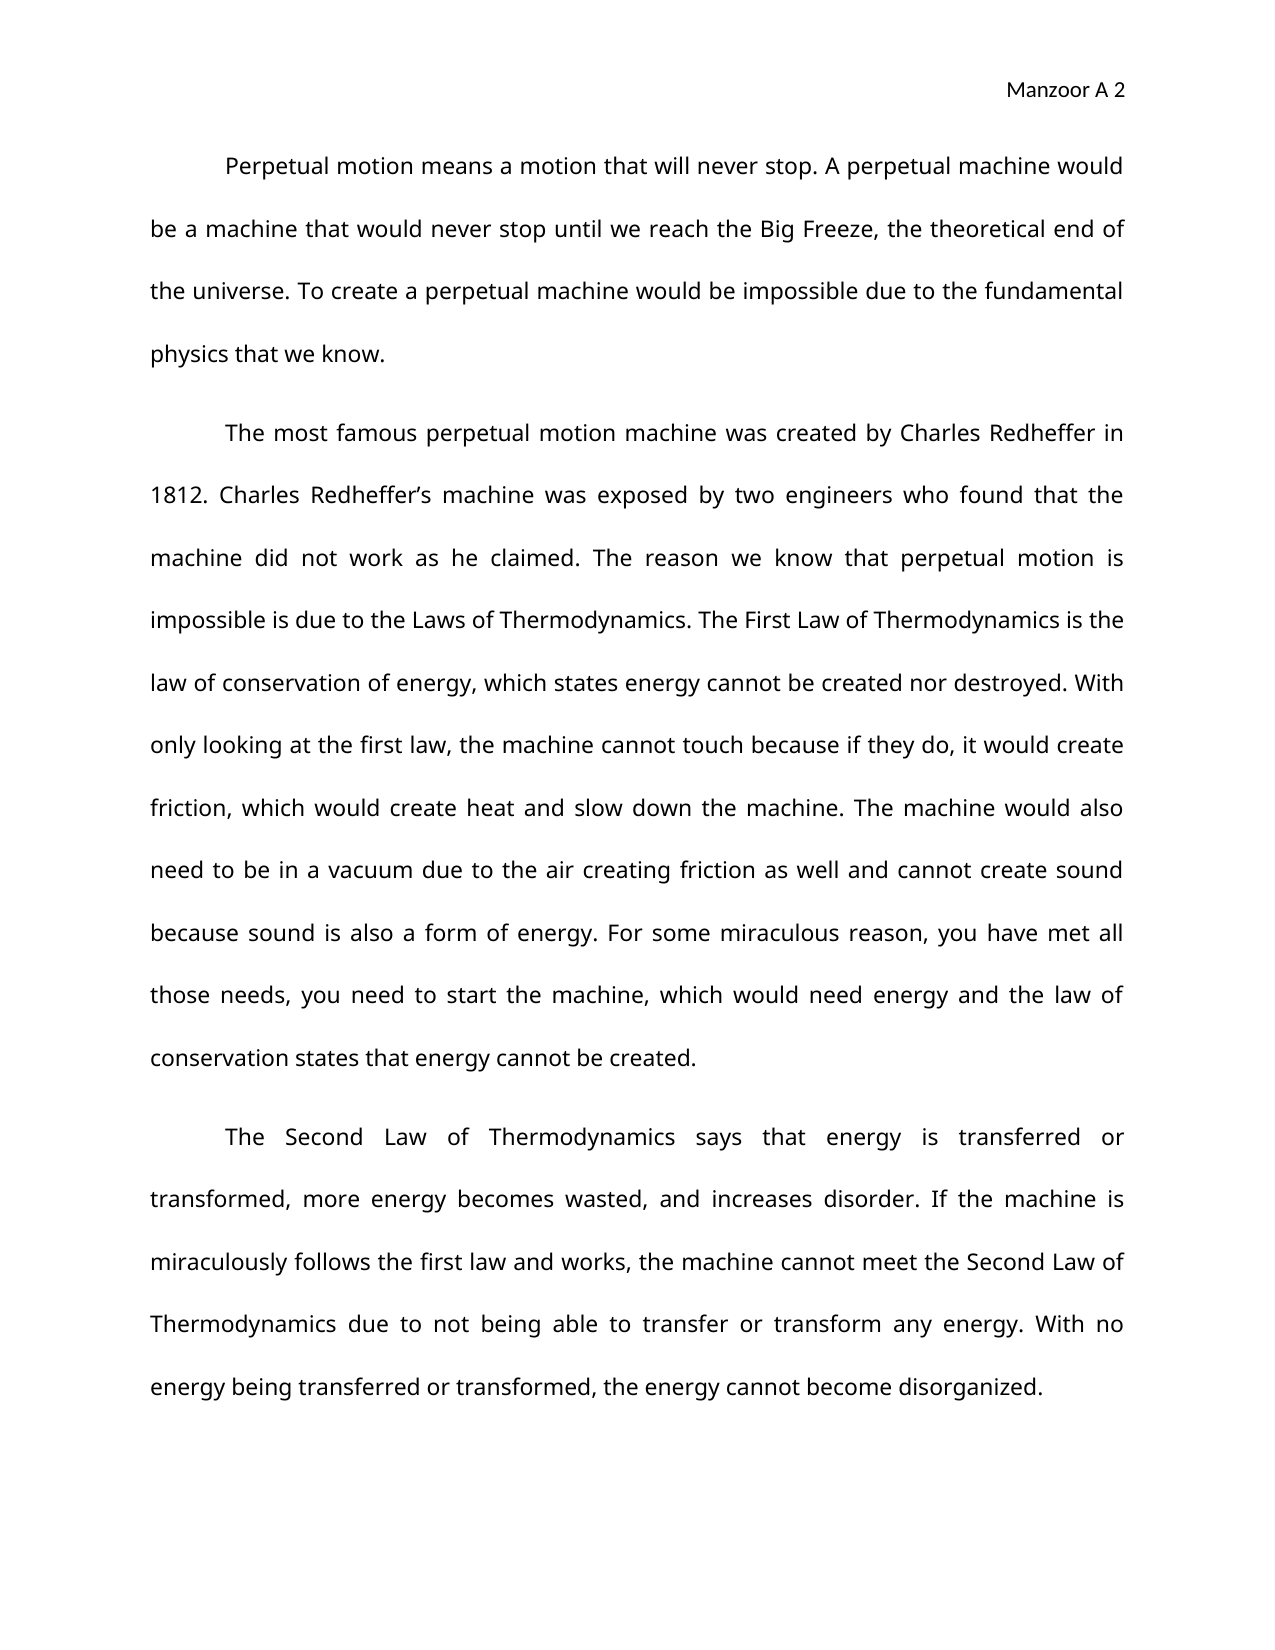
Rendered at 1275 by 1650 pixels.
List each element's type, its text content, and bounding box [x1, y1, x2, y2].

text Perpetual motion means a motion that will never stop. A perpetual machine would be a machine that would never stop until we reach the Big Freeze, the theoretical end of the universe. To create a perpetual machine would be impossible due to the fundamental physics that we know. [150, 150, 1125, 369]
text The Second Law of Thermodynamics says that energy is transferred or transformed, more energy becomes wasted, and increases disorder. If the machine is miraculously follows the first law and works, the machine cannot meet the Second Law of Thermodynamics due to not being able to transfer or transform any energy. With no energy being transferred or transformed, the energy cannot become disorganized. [150, 1121, 1125, 1402]
text The most famous perpetual motion machine was created by Charles Redheffer in 1812. Charles Redheffer’s machine was exposed by two engineers who found that the machine did not work as he claimed. The reason we know that perpetual motion is impossible is due to the Laws of Thermodynamics. The First Law of Thermodynamics is the law of conservation of energy, which states energy cannot be created nor destroyed. With only looking at the first law, the machine cannot touch because if they do, it would create friction, which would create heat and slow down the machine. The machine would also need to be in a vacuum due to the air creating friction as well and cannot create sound because sound is also a form of energy. For some miraculous reason, you have met all those needs, you need to start the machine, which would need energy and the law of conservation states that energy cannot be created. [150, 417, 1125, 1073]
